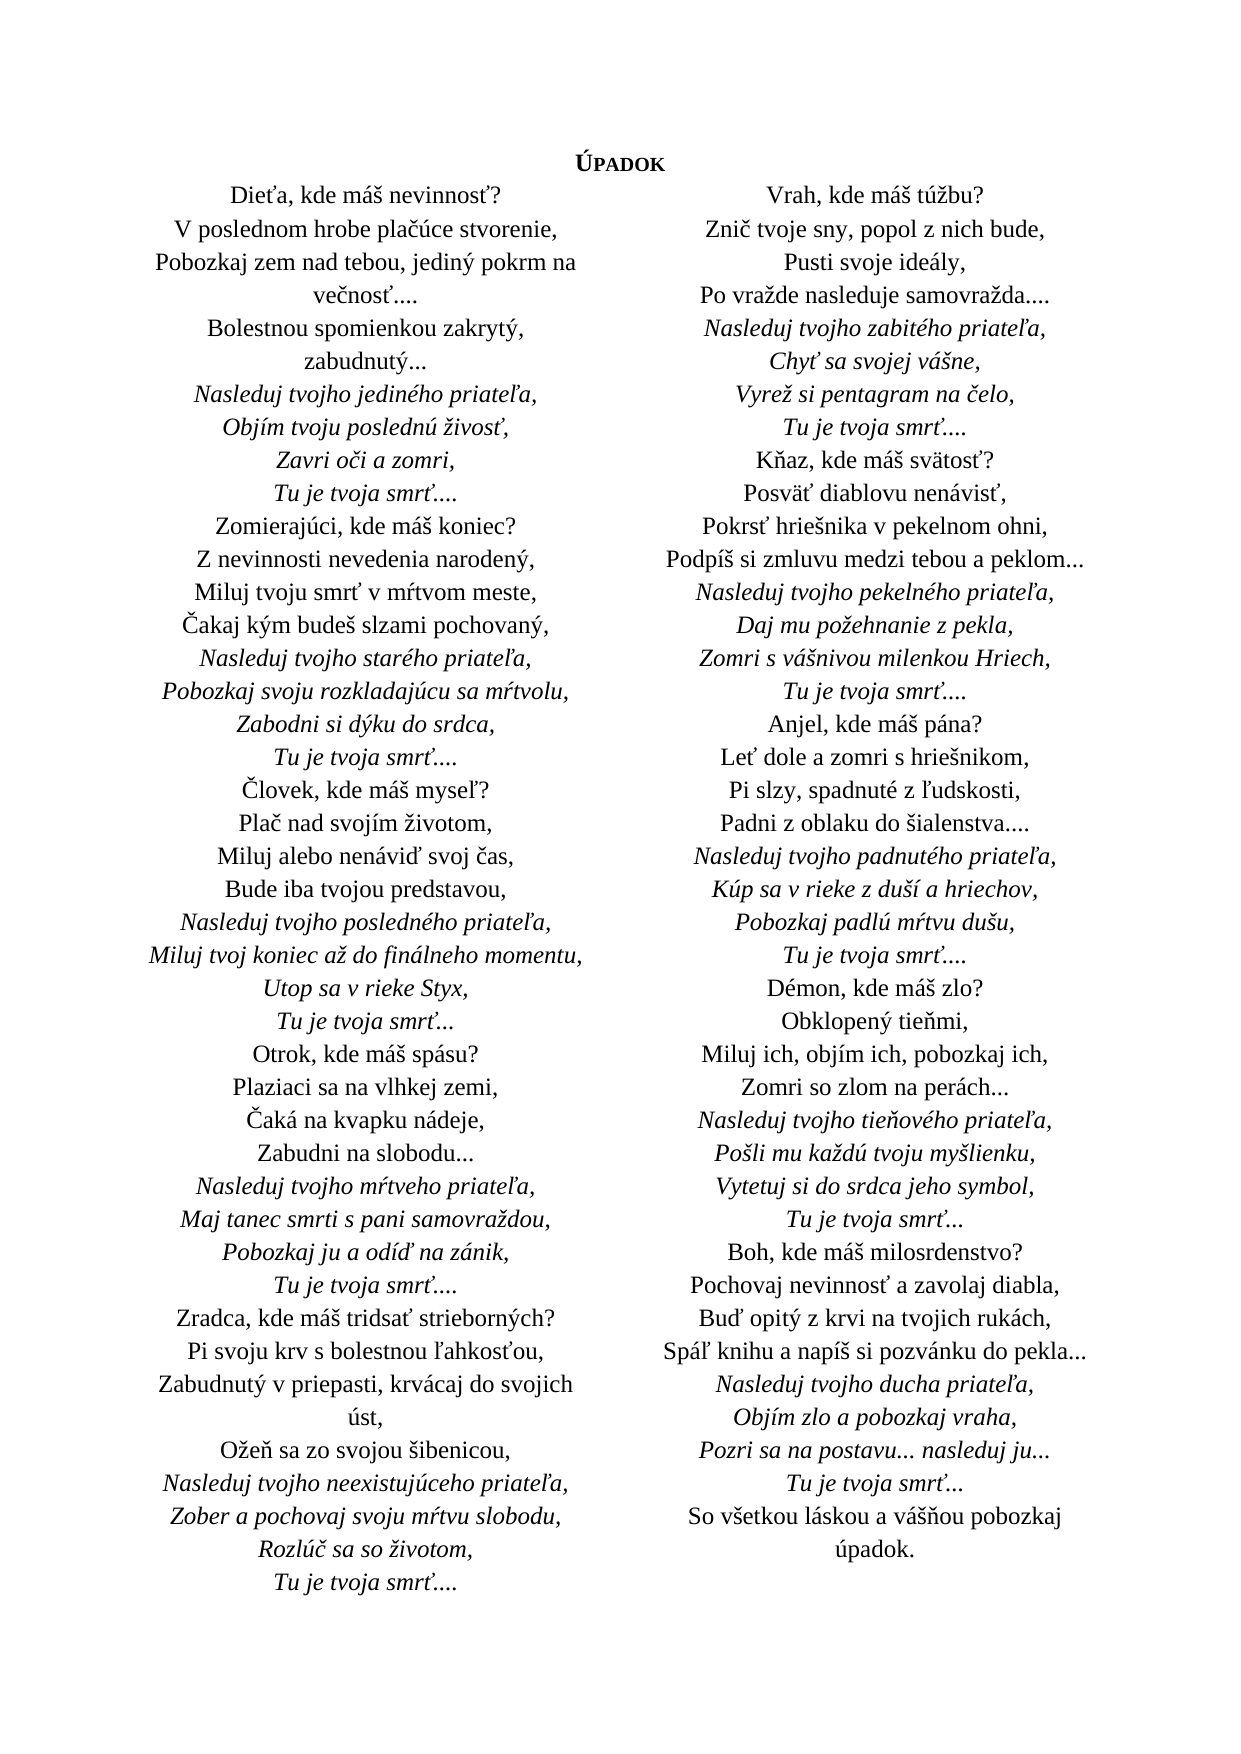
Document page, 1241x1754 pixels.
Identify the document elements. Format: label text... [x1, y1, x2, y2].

text Tu je tvoja smrť.... [148, 478, 583, 507]
text Pobozkaj padlú mŕtvu dušu, [657, 907, 1093, 936]
text Nasleduj tvojho padnutého priateľa, [657, 841, 1093, 870]
text Nasleduj tvojho starého priateľa, [148, 643, 583, 672]
text Maj tanec smrti s pani samovraždou, [148, 1204, 583, 1233]
text Miluj ich, objím ich, pobozkaj ich, [657, 1039, 1093, 1068]
text Nasleduj tvojho mŕtveho priateľa, [148, 1171, 583, 1200]
text Nasleduj tvojho zabitého priateľa, [657, 313, 1093, 341]
text Úpadok [148, 148, 1093, 176]
text Pokrsť hriešnika v pekelnom ohni, [657, 511, 1093, 539]
text Bude iba tvojou predstavou, [148, 874, 583, 903]
text Utop sa v rieke Styx, [148, 973, 583, 1002]
text Vyrež si pentagram na čelo, [657, 379, 1093, 407]
text Boh, kde máš milosrdenstvo? [657, 1237, 1093, 1266]
text Vytetuj si do srdca jeho symbol, [657, 1171, 1093, 1200]
text Anjel, kde máš pána? [657, 709, 1093, 738]
text Dieťa, kde máš nevinnosť? [148, 181, 583, 209]
text Nasleduj tvojho jediného priateľa, [148, 379, 583, 407]
text Daj mu požehnanie z pekla, [657, 610, 1093, 639]
text Podpíš si zmluvu medzi tebou a peklom... [657, 544, 1093, 573]
text Zabudnutý v priepasti, krvácaj do svojich úst, [148, 1369, 583, 1431]
text Z nevinnosti nevedenia narodený, [148, 544, 583, 573]
text Buď opitý z krvi na tvojich rukách, [657, 1303, 1093, 1332]
text Miluj tvoj koniec až do finálneho momentu, [148, 940, 583, 969]
text Tu je tvoja smrť.... [657, 676, 1093, 705]
text Tu je tvoja smrť.... [657, 412, 1093, 441]
text Tu je tvoja smrť.... [657, 940, 1093, 969]
text Zomierajúci, kde máš koniec? [148, 511, 583, 539]
text Kňaz, kde máš svätosť? [657, 445, 1093, 473]
text Pobozkaj zem nad tebou, jediný pokrm na večnosť.... [148, 247, 583, 308]
text Čakaj kým budeš slzami pochovaný, [148, 610, 583, 639]
text So všetkou láskou a vášňou pobozkaj úpadok. [657, 1501, 1093, 1563]
text Zober a pochovaj svoju mŕtvu slobodu, [148, 1501, 583, 1530]
text Démon, kde máš zlo? [657, 973, 1093, 1002]
text Vrah, kde máš túžbu? [657, 181, 1093, 209]
text Čaká na kvapku nádeje, [148, 1105, 583, 1134]
text Plaziaci sa na vlhkej zemi, [148, 1072, 583, 1101]
text Ožeň sa zo svojou šibenicou, [148, 1435, 583, 1464]
text Chyť sa svojej vášne, [657, 346, 1093, 374]
text Tu je tvoja smrť... [657, 1468, 1093, 1497]
text Zomri s vášnivou milenkou Hriech, [657, 643, 1093, 672]
text Miluj alebo nenáviď svoj čas, [148, 841, 583, 870]
text Obklopený tieňmi, [657, 1006, 1093, 1035]
text Pobozkaj ju a odíď na zánik, [148, 1237, 583, 1266]
text Tu je tvoja smrť.... [148, 1270, 583, 1299]
text Po vražde nasleduje samovražda.... [657, 280, 1093, 308]
text Plač nad svojím životom, [148, 808, 583, 837]
text Tu je tvoja smrť... [657, 1204, 1093, 1233]
text Rozlúč sa so životom, [148, 1534, 583, 1563]
text Zradca, kde máš tridsať strieborných? [148, 1303, 583, 1332]
text Zabodni si dýku do srdca, [148, 709, 583, 738]
text Tu je tvoja smrť.... [148, 1567, 583, 1596]
text Leť dole a zomri s hriešnikom, [657, 742, 1093, 771]
text Tu je tvoja smrť... [148, 1006, 583, 1035]
text Znič tvoje sny, popol z nich bude, [657, 214, 1093, 242]
text Zavri oči a zomri, [148, 445, 583, 473]
text Pobozkaj svoju rozkladajúcu sa mŕtvolu, [148, 676, 583, 705]
text Zabudni na slobodu... [148, 1138, 583, 1167]
text Nasleduj tvojho posledného priateľa, [148, 907, 583, 936]
text Pusti svoje ideály, [657, 247, 1093, 275]
text Zomri so zlom na perách... [657, 1072, 1093, 1101]
text Kúp sa v rieke z duší a hriechov, [657, 874, 1093, 903]
text Nasleduj tvojho tieňového priateľa, [657, 1105, 1093, 1134]
text Pošli mu každú tvoju myšlienku, [657, 1138, 1093, 1167]
text Nasleduj tvojho neexistujúceho priateľa, [148, 1468, 583, 1497]
text Padni z oblaku do šialenstva.... [657, 808, 1093, 837]
text Objím tvoju poslednú živosť, [148, 412, 583, 441]
text V poslednom hrobe plačúce stvorenie, [148, 214, 583, 242]
text Objím zlo a pobozkaj vraha, [657, 1402, 1093, 1431]
text Pi svoju krv s bolestnou ľahkosťou, [148, 1336, 583, 1365]
text Nasleduj tvojho ducha priateľa, [657, 1369, 1093, 1398]
text Pozri sa na postavu... nasleduj ju... [657, 1435, 1093, 1464]
text Tu je tvoja smrť.... [148, 742, 583, 771]
text Posväť diablovu nenávisť, [657, 478, 1093, 507]
text Nasleduj tvojho pekelného priateľa, [657, 577, 1093, 606]
text Pi slzy, spadnuté z ľudskosti, [657, 775, 1093, 804]
text Otrok, kde máš spásu? [148, 1039, 583, 1068]
text Miluj tvoju smrť v mŕtvom meste, [148, 577, 583, 606]
text Bolestnou spomienkou zakrytý, zabudnutý... [148, 313, 583, 374]
text Pochovaj nevinnosť a zavolaj diabla, [657, 1270, 1093, 1299]
text Človek, kde máš myseľ? [148, 775, 583, 804]
text Spáľ knihu a napíš si pozvánku do pekla... [657, 1336, 1093, 1365]
